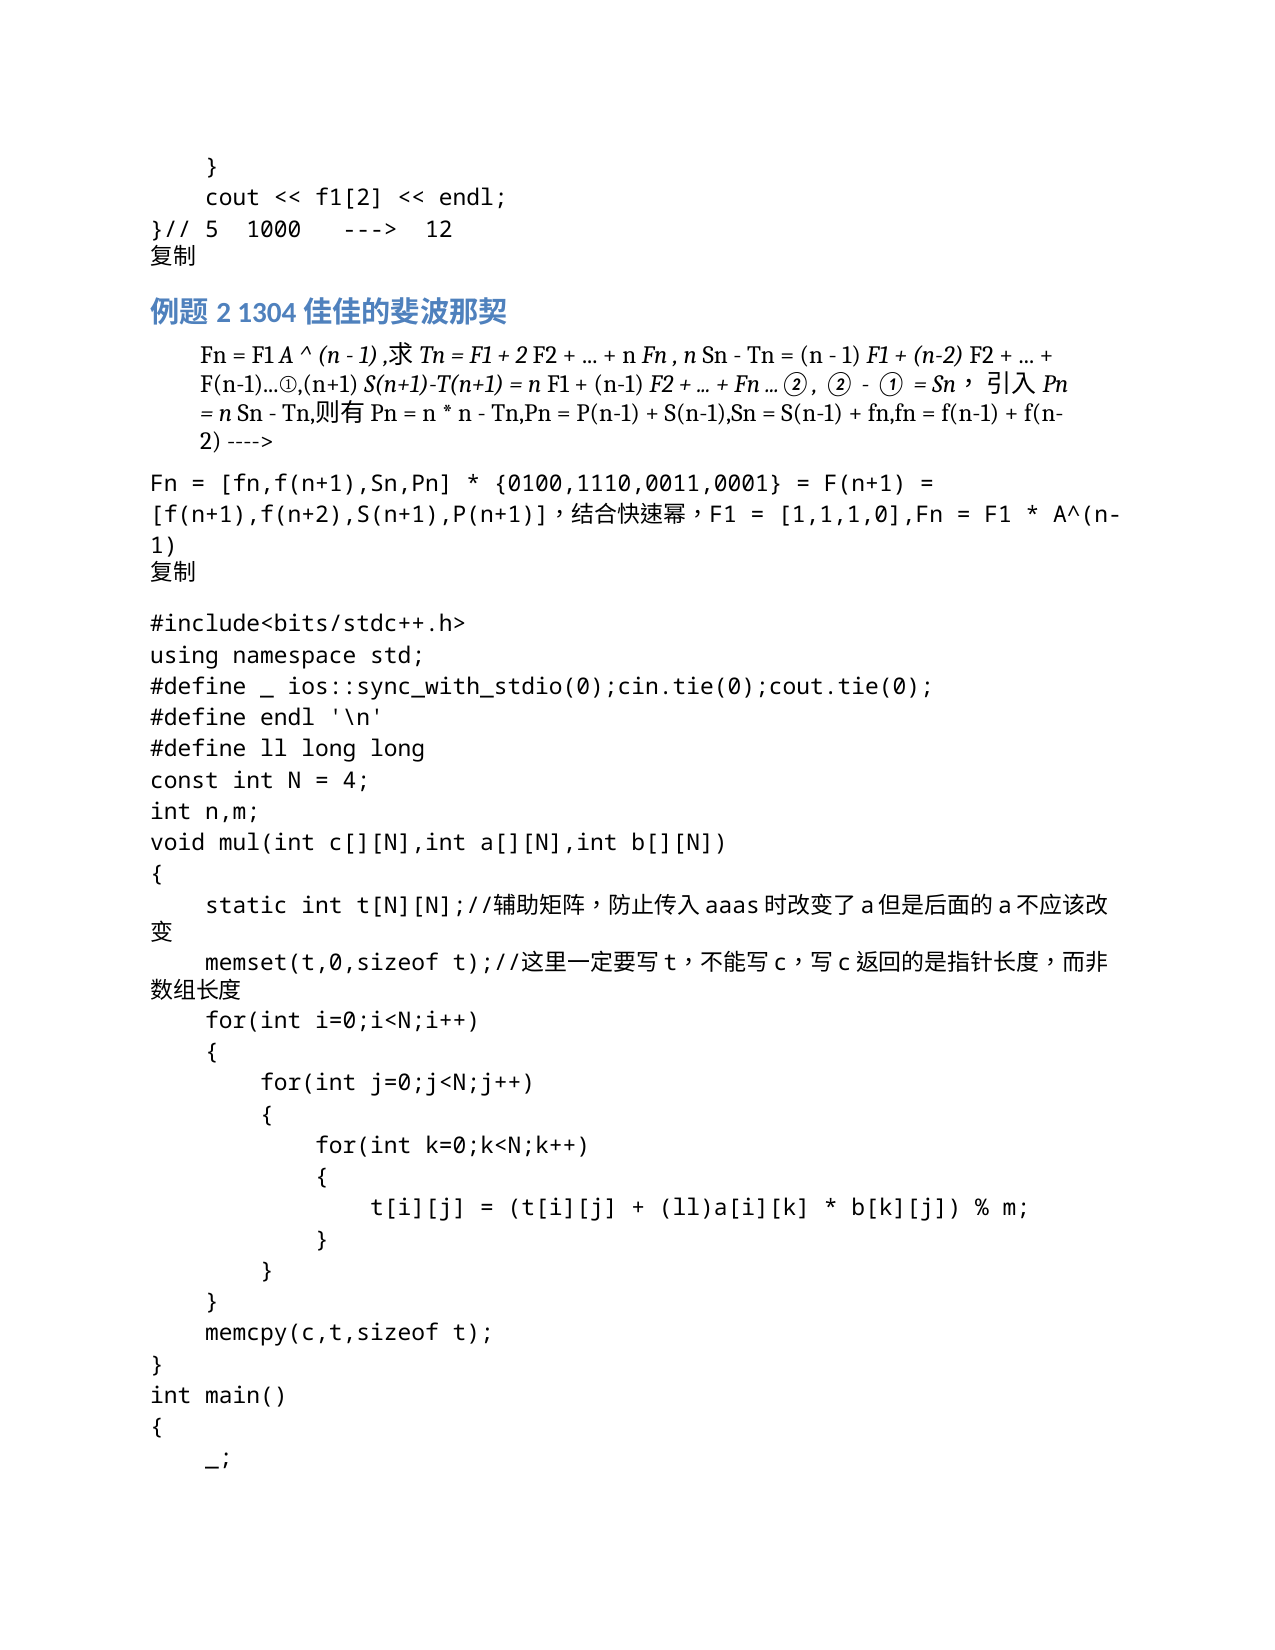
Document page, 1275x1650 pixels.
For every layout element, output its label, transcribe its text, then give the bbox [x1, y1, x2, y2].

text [150, 150, 1125, 270]
subtitle 例题 2 1304 佳佳的斐波那契 [150, 291, 1125, 331]
text Fn = [fn,f(n+1),Sn,Pn] * {0100,1110,0011,0001} = F(n+1) = [f(n+1),f(n+2),S(n+1),P(n+1)]，结合快速幂，F1 = [1,1,1,0],Fn = F1 * A^(n-1) 复制 [150, 466, 1125, 587]
text Fn = F1 A ^ (n - 1) ,求 Tn = F1 + 2 F2 + ... + n Fn , n Sn - Tn = (n - 1) F1 + (n-2) F2 + ... + F(n-1)...①,(n+1) S(n+1)-T(n+1) = n F1 + (n-1) F2 + ... + Fn ...②, ② - ① = Sn， 引入 Pn = n Sn - Tn,则有Pn = n * n - Tn,Pn = P(n-1) + S(n-1),Sn = S(n-1) + fn,fn = f(n-1) + f(n-2) ----> [200, 341, 1075, 456]
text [150, 607, 1125, 1473]
